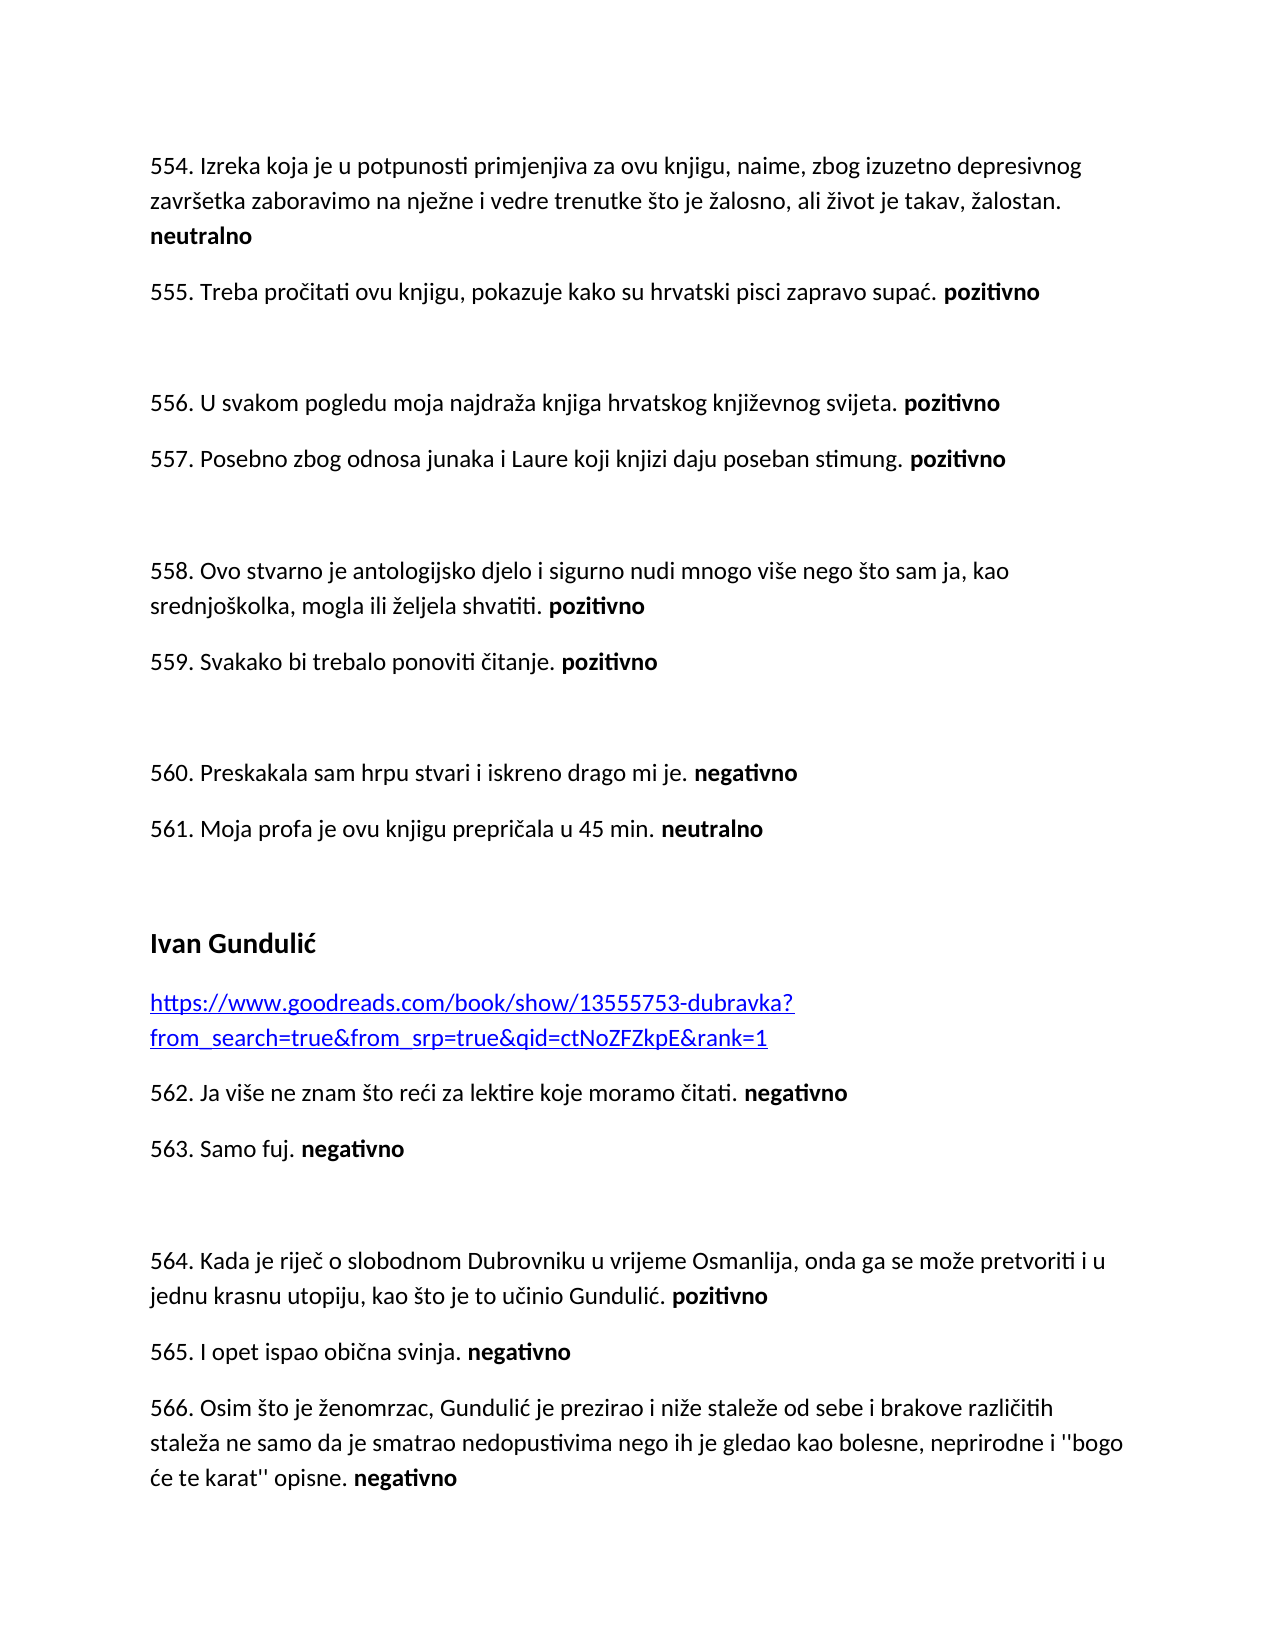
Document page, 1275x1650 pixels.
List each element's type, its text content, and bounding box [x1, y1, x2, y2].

text 554. Izreka koja je u potpunosti primjenjiva za ovu knjigu, naime, zbog izuzetno depresivnog završetka zaboravimo na nježne i vedre trenutke što je žalosno, ali život je takav, žalostan. neutralno [150, 150, 1125, 251]
text Ivan Gundulić [150, 925, 1125, 961]
text https://www.goodreads.com/book/show/13555753-dubravka?from_search=true&from_srp=true&qid=ctNoZFZkpE&rank=1 [150, 987, 1125, 1052]
text 562. Ja više ne znam što reći za lektire koje moramo čitati. negativno [150, 1078, 1125, 1108]
text 564. Kada je riječ o slobodnom Dubrovniku u vrijeme Osmanlija, onda ga se može pretvoriti i u jednu krasnu utopiju, kao što je to učinio Gundulić. pozitivno [150, 1245, 1125, 1311]
text 561. Moja profa je ovu knjigu prepričala u 45 min. neutralno [150, 813, 1125, 844]
text 563. Samo fuj. negativno [150, 1133, 1125, 1164]
text 556. U svakom pogledu moja najdraža knjiga hrvatskog književnog svijeta. pozitivno [150, 387, 1125, 418]
text 565. I opet ispao obična svinja. negativno [150, 1336, 1125, 1366]
text 560. Preskakala sam hrpu stvari i iskreno drago mi je. negativno [150, 757, 1125, 788]
text 555. Treba pročitati ovu knjigu, pokazuje kako su hrvatski pisci zapravo supać. pozitivno [150, 276, 1125, 306]
text 559. Svakako bi trebalo ponoviti čitanje. pozitivno [150, 646, 1125, 676]
text 566. Osim što je ženomrzac, Gundulić je prezirao i niže staleže od sebe i brakove različitih staleža ne samo da je smatrao nedopustivima nego ih je gledao kao bolesne, neprirodne i ''bogo će te karat'' opisne. negativno [150, 1392, 1125, 1492]
text 558. Ovo stvarno je antologijsko djelo i sigurno nudi mnogo više nego što sam ja, kao srednjoškolka, mogla ili željela shvatiti. pozitivno [150, 555, 1125, 621]
text 557. Posebno zbog odnosa junaka i Laure koji knjizi daju poseban stimung. pozitivno [150, 443, 1125, 474]
